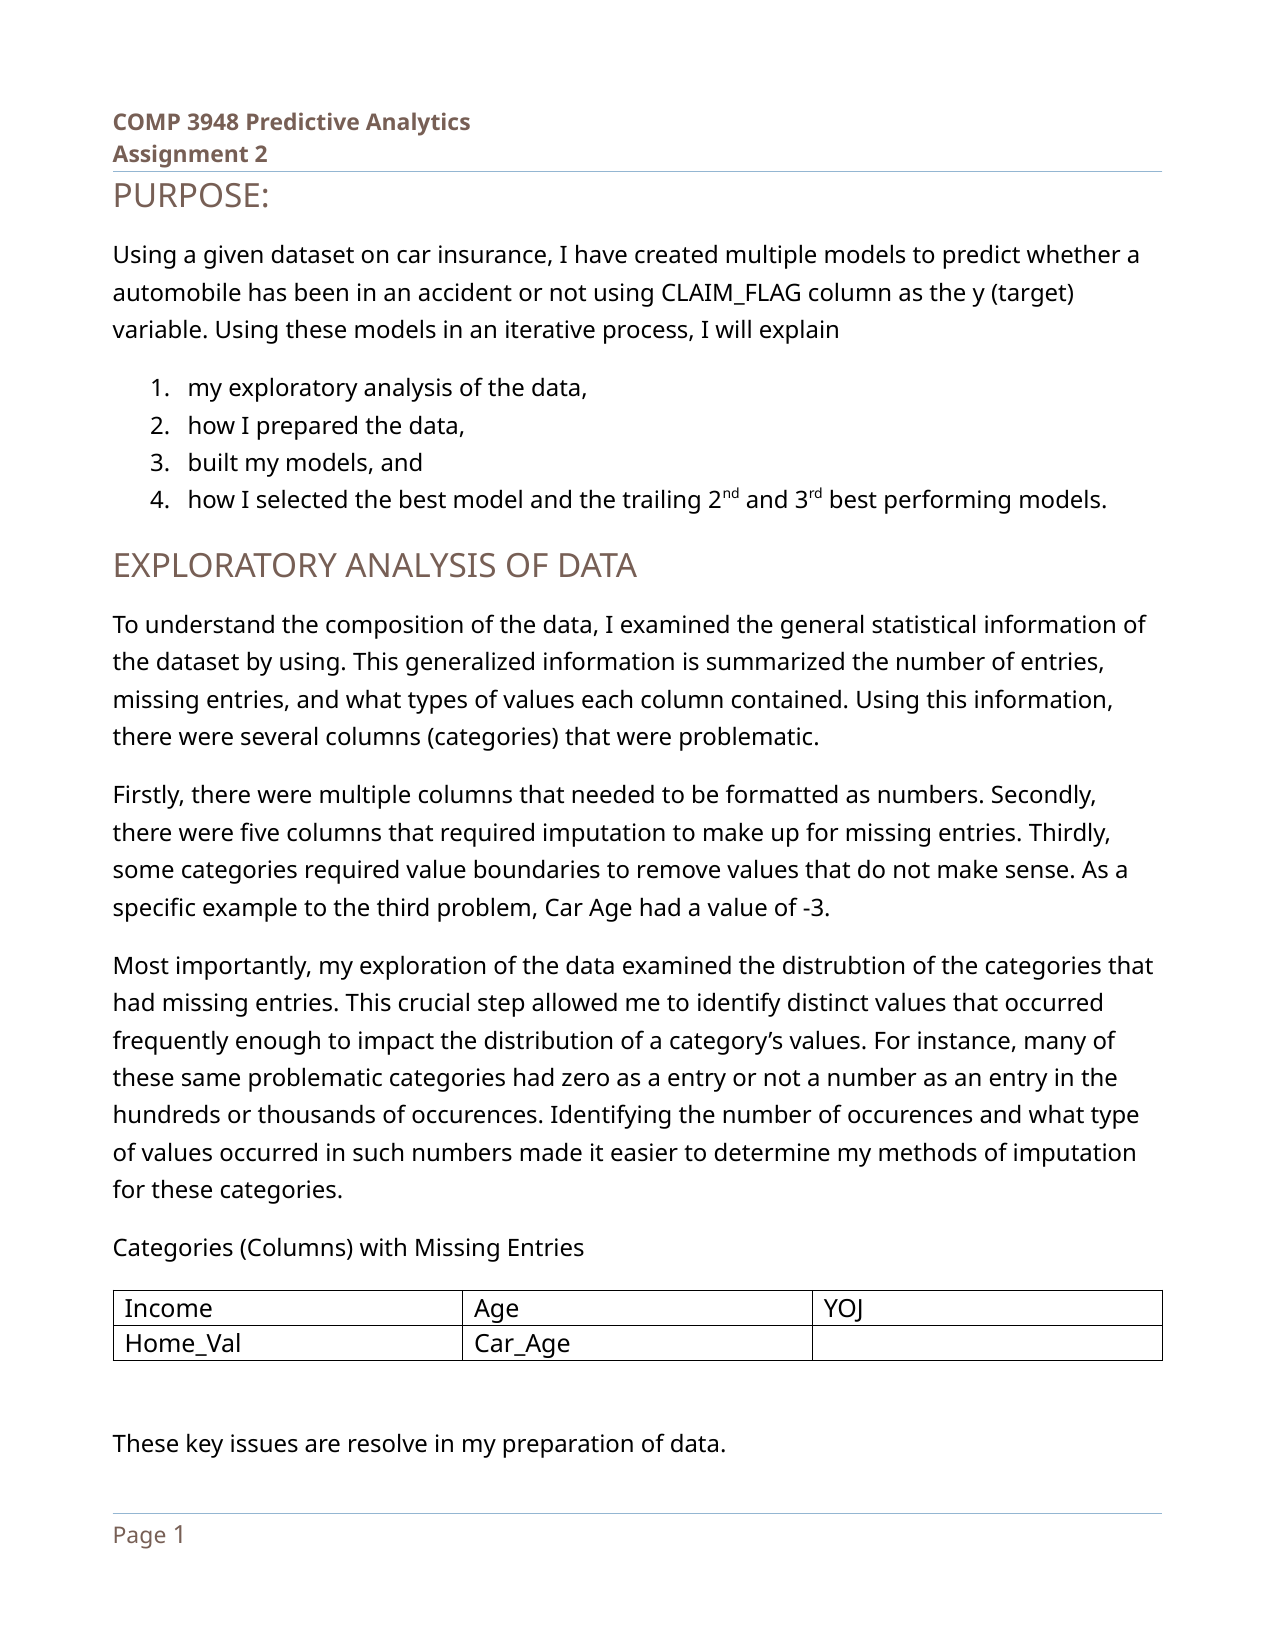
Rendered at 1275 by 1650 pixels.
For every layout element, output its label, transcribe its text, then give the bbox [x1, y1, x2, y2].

table_header Age [463, 1291, 812, 1324]
text To understand the composition of the data, I examined the general statistical information of the dataset by using. This generalized information is summarized the number of entries, missing entries, and what types of values each column contained. Using this information, there were several columns (categories) that were problematic. [112, 608, 1162, 753]
list built my models, and [150, 446, 1162, 478]
table_cell [813, 1326, 1162, 1360]
subtitle Exploratory analysis of data [112, 542, 1162, 587]
text Most importantly, my exploration of the data examined the distrubtion of the categories that had missing entries. This crucial step allowed me to identify distinct values that occurred frequently enough to impact the distribution of a category’s values. For instance, many of these same problematic categories had zero as a entry or not a number as an entry in the hundreds or thousands of occurences. Identifying the number of occurences and what type of values occurred in such numbers made it easier to determine my methods of imputation for these categories. [112, 949, 1162, 1206]
table_header YOJ [813, 1291, 1162, 1324]
text These key issues are resolve in my preparation of data. [112, 1427, 1162, 1459]
text Using a given dataset on car insurance, I have created multiple models to predict whether a automobile has been in an accident or not using CLAIM_FLAG column as the y (target) variable. Using these models in an iterative process, I will explain [112, 238, 1162, 346]
table_cell Home_Val [114, 1326, 462, 1360]
list how I prepared the data, [150, 408, 1162, 441]
subtitle Purpose: [112, 172, 1162, 217]
list how I selected the best model and the trailing 2nd and 3rd best performing models. [150, 483, 1162, 516]
list my exploratory analysis of the data, [150, 371, 1162, 404]
table_header Income [114, 1291, 462, 1324]
text Categories (Columns) with Missing Entries [112, 1231, 1162, 1264]
table_cell Car_Age [463, 1326, 812, 1360]
text Firstly, there were multiple columns that needed to be formatted as numbers. Secondly, there were five columns that required imputation to make up for missing entries. Thirdly, some categories required value boundaries to remove values that do not make sense. As a specific example to the third problem, Car Age had a value of -3. [112, 778, 1162, 923]
